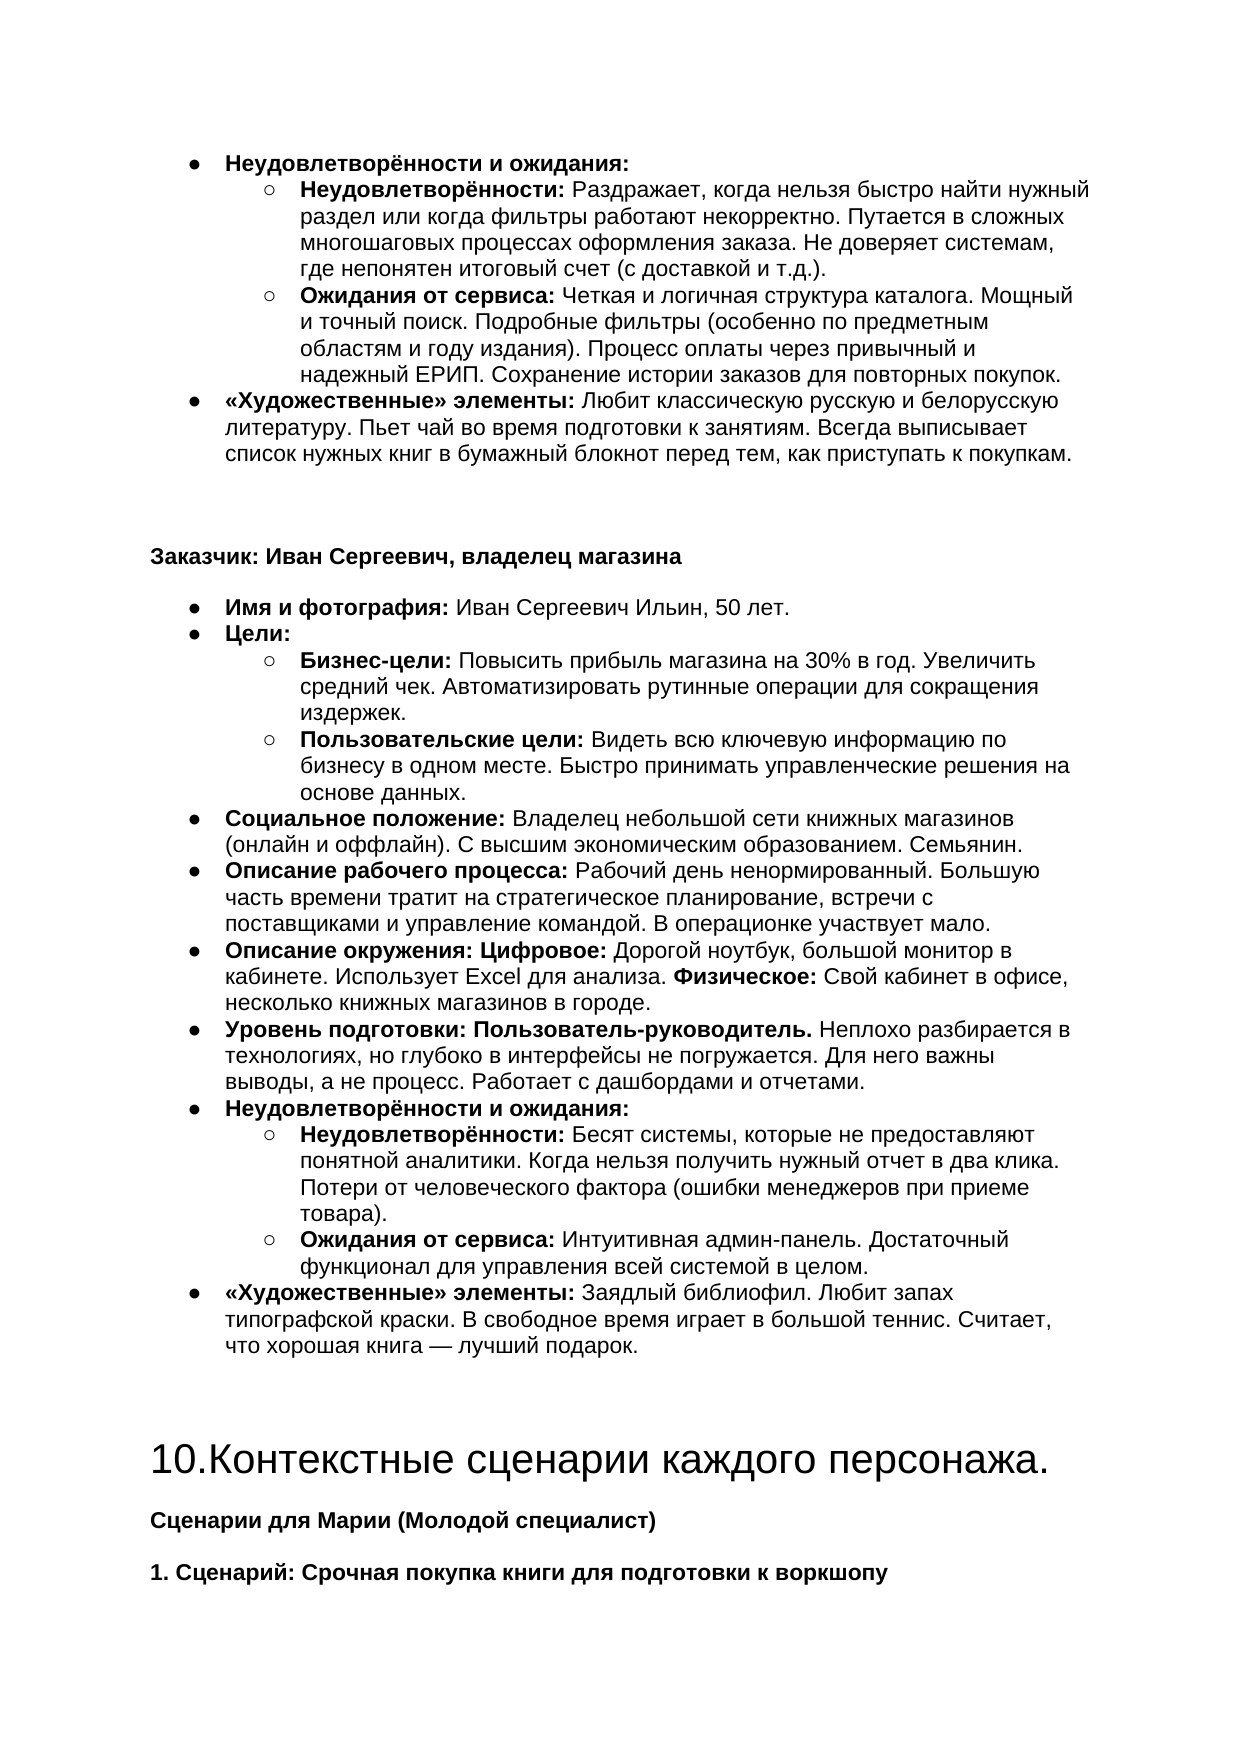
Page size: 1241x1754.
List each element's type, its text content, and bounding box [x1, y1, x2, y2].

list Ожидания от сервиса: Интуитивная админ-панель. Достаточный функционал для управления всей системой в целом. [262, 1226, 1090, 1279]
list Социальное положение: Владелец небольшой сети книжных магазинов (онлайн и оффлайн). С высшим экономическим образованием. Семьянин. [187, 805, 1090, 857]
list «Художественные» элементы: Любит классическую русскую и белорусскую литературу. Пьет чай во время подготовки к занятиям. Всегда выписывает список нужных книг в бумажный блокнот перед тем, как приступать к покупкам. [187, 387, 1090, 466]
text Заказчик: Иван Сергеевич, владелец магазина [150, 543, 1090, 569]
list Описание окружения: Цифровое: Дорогой ноутбук, большой монитор в кабинете. Использует Excel для анализа. Физическое: Свой кабинет в офисе, несколько книжных магазинов в городе. [187, 937, 1090, 1016]
list Описание рабочего процесса: Рабочий день ненормированный. Большую часть времени тратит на стратегическое планирование, встречи с поставщиками и управление командой. В операционке участвует мало. [187, 857, 1090, 937]
list Имя и фотография: Иван Сергеевич Ильин, 50 лет. [187, 594, 1090, 620]
list Уровень подготовки: Пользователь-руководитель. Неплохо разбирается в технологиях, но глубоко в интерфейсы не погружается. Для него важны выводы, а не процесс. Работает с дашбордами и отчетами. [187, 1016, 1090, 1095]
list Неудовлетворённости и ожидания: [187, 150, 1090, 176]
list Ожидания от сервиса: Четкая и логичная структура каталога. Мощный и точный поиск. Подробные фильтры (особенно по предметным областям и году издания). Процесс оплаты через привычный и надежный ЕРИП. Сохранение истории заказов для повторных покупок. [262, 282, 1090, 387]
list Пользовательские цели: Видеть всю ключевую информацию по бизнесу в одном месте. Быстро принимать управленческие решения на основе данных. [262, 726, 1090, 805]
list Неудовлетворённости: Бесят системы, которые не предоставляют понятной аналитики. Когда нельзя получить нужный отчет в два клика. Потери от человеческого фактора (ошибки менеджеров при приеме товара). [262, 1121, 1090, 1226]
subtitle 10.Контекстные сценарии каждого персонажа. [150, 1434, 1090, 1482]
list Цели: [187, 620, 1090, 647]
text 1. Сценарий: Срочная покупка книги для подготовки к воркшопу [150, 1559, 1090, 1585]
list Неудовлетворённости: Раздражает, когда нельзя быстро найти нужный раздел или когда фильтры работают некорректно. Путается в сложных многошаговых процессах оформления заказа. Не доверяет системам, где непонятен итоговый счет (с доставкой и т.д.). [262, 176, 1090, 282]
list Неудовлетворённости и ожидания: [187, 1095, 1090, 1121]
list Бизнес-цели: Повысить прибыль магазина на 30% в год. Увеличить средний чек. Автоматизировать рутинные операции для сокращения издержек. [262, 647, 1090, 726]
list «Художественные» элементы: Заядлый библиофил. Любит запах типографской краски. В свободное время играет в большой теннис. Считает, что хорошая книга — лучший подарок. [187, 1279, 1090, 1358]
text Сценарии для Марии (Молодой специалист) [150, 1507, 1090, 1534]
